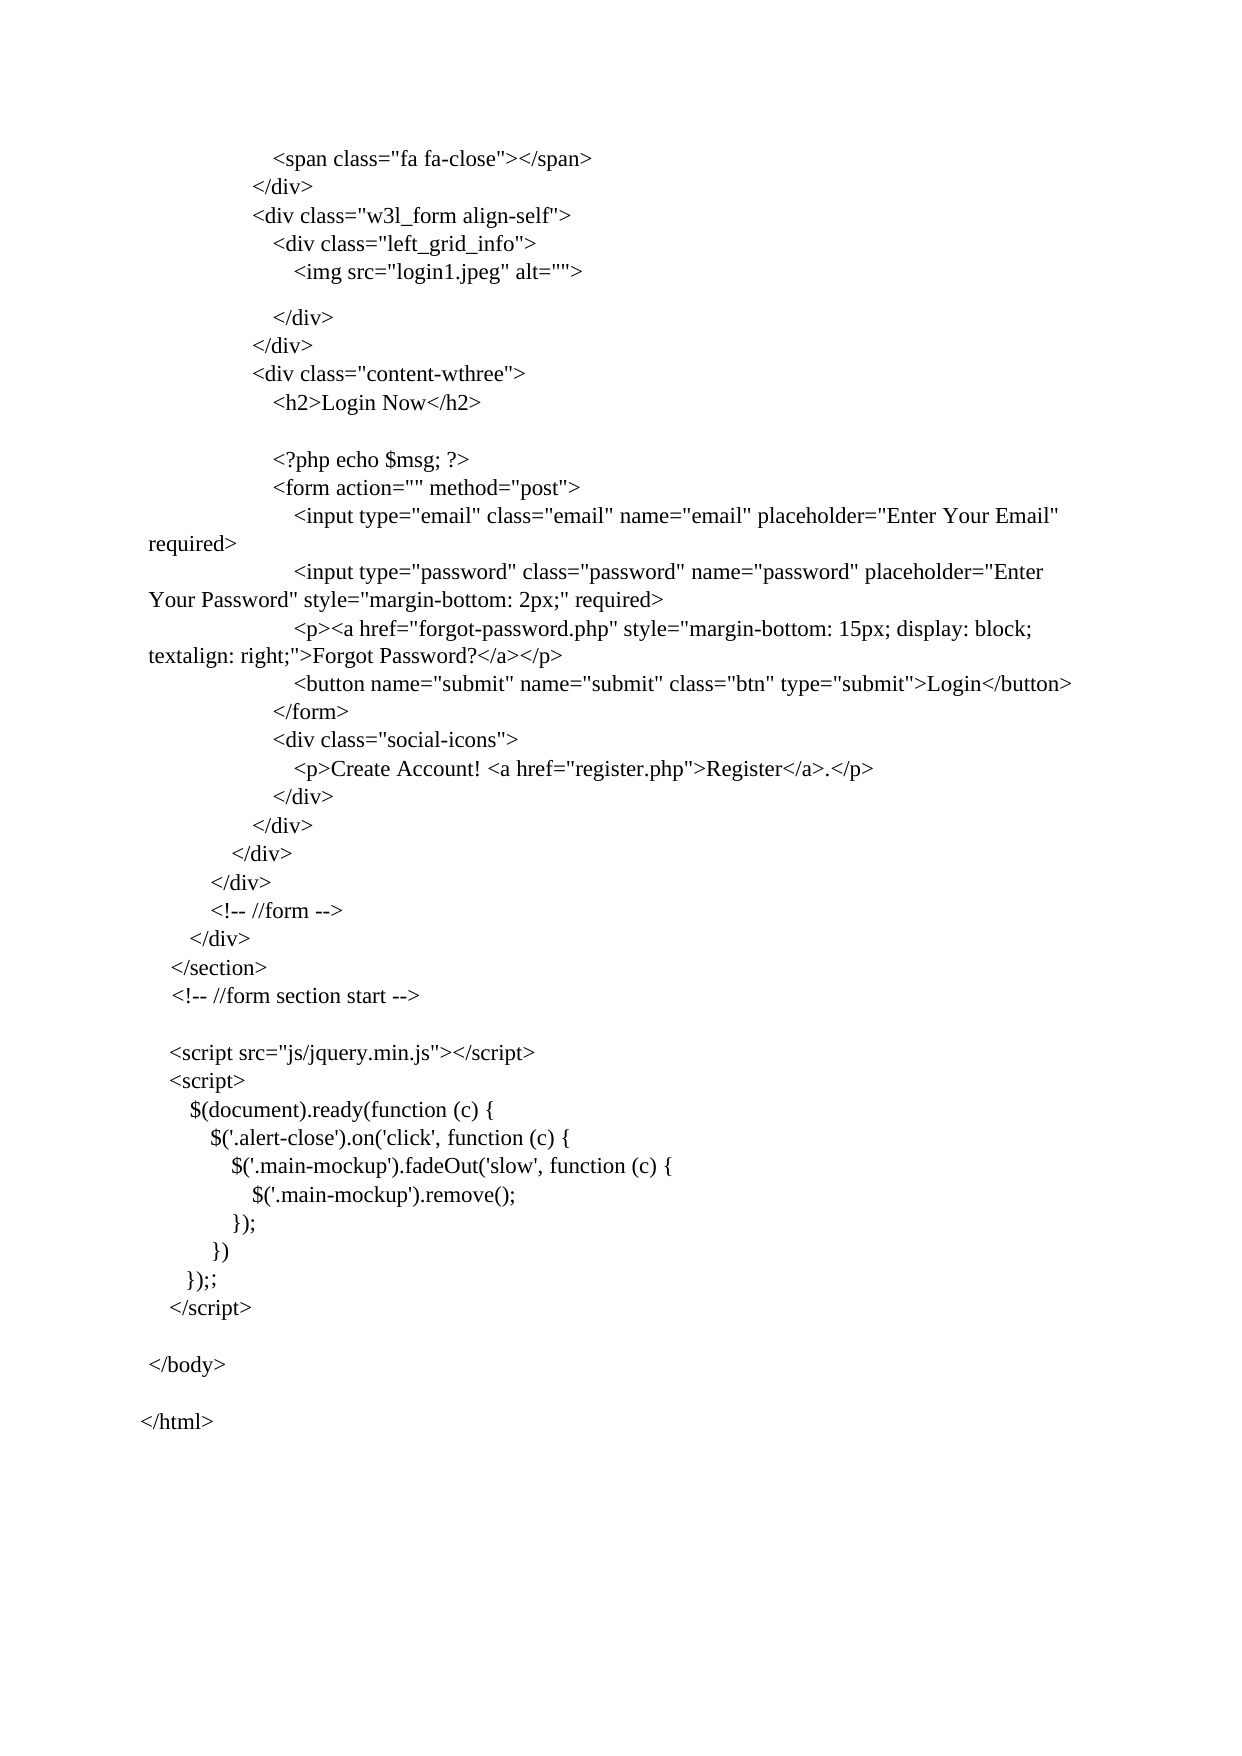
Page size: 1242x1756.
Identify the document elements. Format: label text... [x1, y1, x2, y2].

text <span class="fa fa-close"></span> [272, 145, 1106, 171]
text }); [233, 1209, 1106, 1236]
text </div> [167, 925, 272, 952]
text <input type="email" class="email" name="email" placeholder="Enter Your Email" [293, 502, 1106, 529]
text <script src="js/jquery.min.js"></script> [169, 1039, 1106, 1065]
text <img src="login1.jpeg" alt=""> [293, 258, 1106, 285]
text Your Password" style="margin-bottom: 2px;" required> [148, 586, 1106, 613]
text </body> [148, 1351, 1106, 1377]
text <!-- //form --> [210, 897, 1106, 923]
text </div> [252, 332, 1106, 358]
text </div> [231, 840, 1106, 866]
text <div class="w3l_form align-self"> [252, 202, 1106, 228]
text required> [148, 530, 244, 556]
text <div class="left_grid_info"> [272, 230, 1106, 256]
text <form action="" method="post"> [272, 474, 1106, 500]
text </div> [252, 812, 1106, 838]
text <button name="submit" name="submit" class="btn" type="submit">Login</button> [293, 670, 1106, 696]
text <?php echo $msg; ?> [272, 446, 1106, 472]
text <div class="content-wthree"> [252, 360, 1106, 387]
text $('.alert-close').on('click', function (c) { [210, 1124, 1106, 1150]
text $('.main-mockup').remove(); [252, 1181, 1106, 1207]
text <p><a href="forgot-password.php" style="margin-bottom: 15px; display: block; textalign: right;">Forgot Password?</a></p> [148, 614, 1033, 668]
text </div> [252, 173, 1106, 199]
text </div> [272, 303, 1106, 330]
text </script> [169, 1294, 1106, 1321]
text </div> [272, 783, 1106, 810]
text </form> [272, 698, 1106, 724]
text $(document).ready(function (c) { [189, 1096, 1106, 1122]
text <input type="password" class="password" name="password" placeholder="Enter [293, 558, 1106, 584]
text </html> [140, 1408, 1106, 1434]
text <div class="social-icons"> [272, 727, 1106, 753]
text <h2>Login Now</h2> [272, 389, 1106, 415]
text }); [129, 1266, 210, 1292]
text </div> [210, 868, 1106, 895]
text }); [212, 1237, 231, 1290]
text <script> [169, 1067, 1106, 1094]
text <!-- //form section start --> [167, 982, 424, 1008]
text $('.main-mockup').fadeOut('slow', function (c) { [231, 1152, 1106, 1179]
text <p>Create Account! <a href="register.php">Register</a>.</p> [293, 755, 1106, 781]
text </section> [167, 954, 271, 980]
